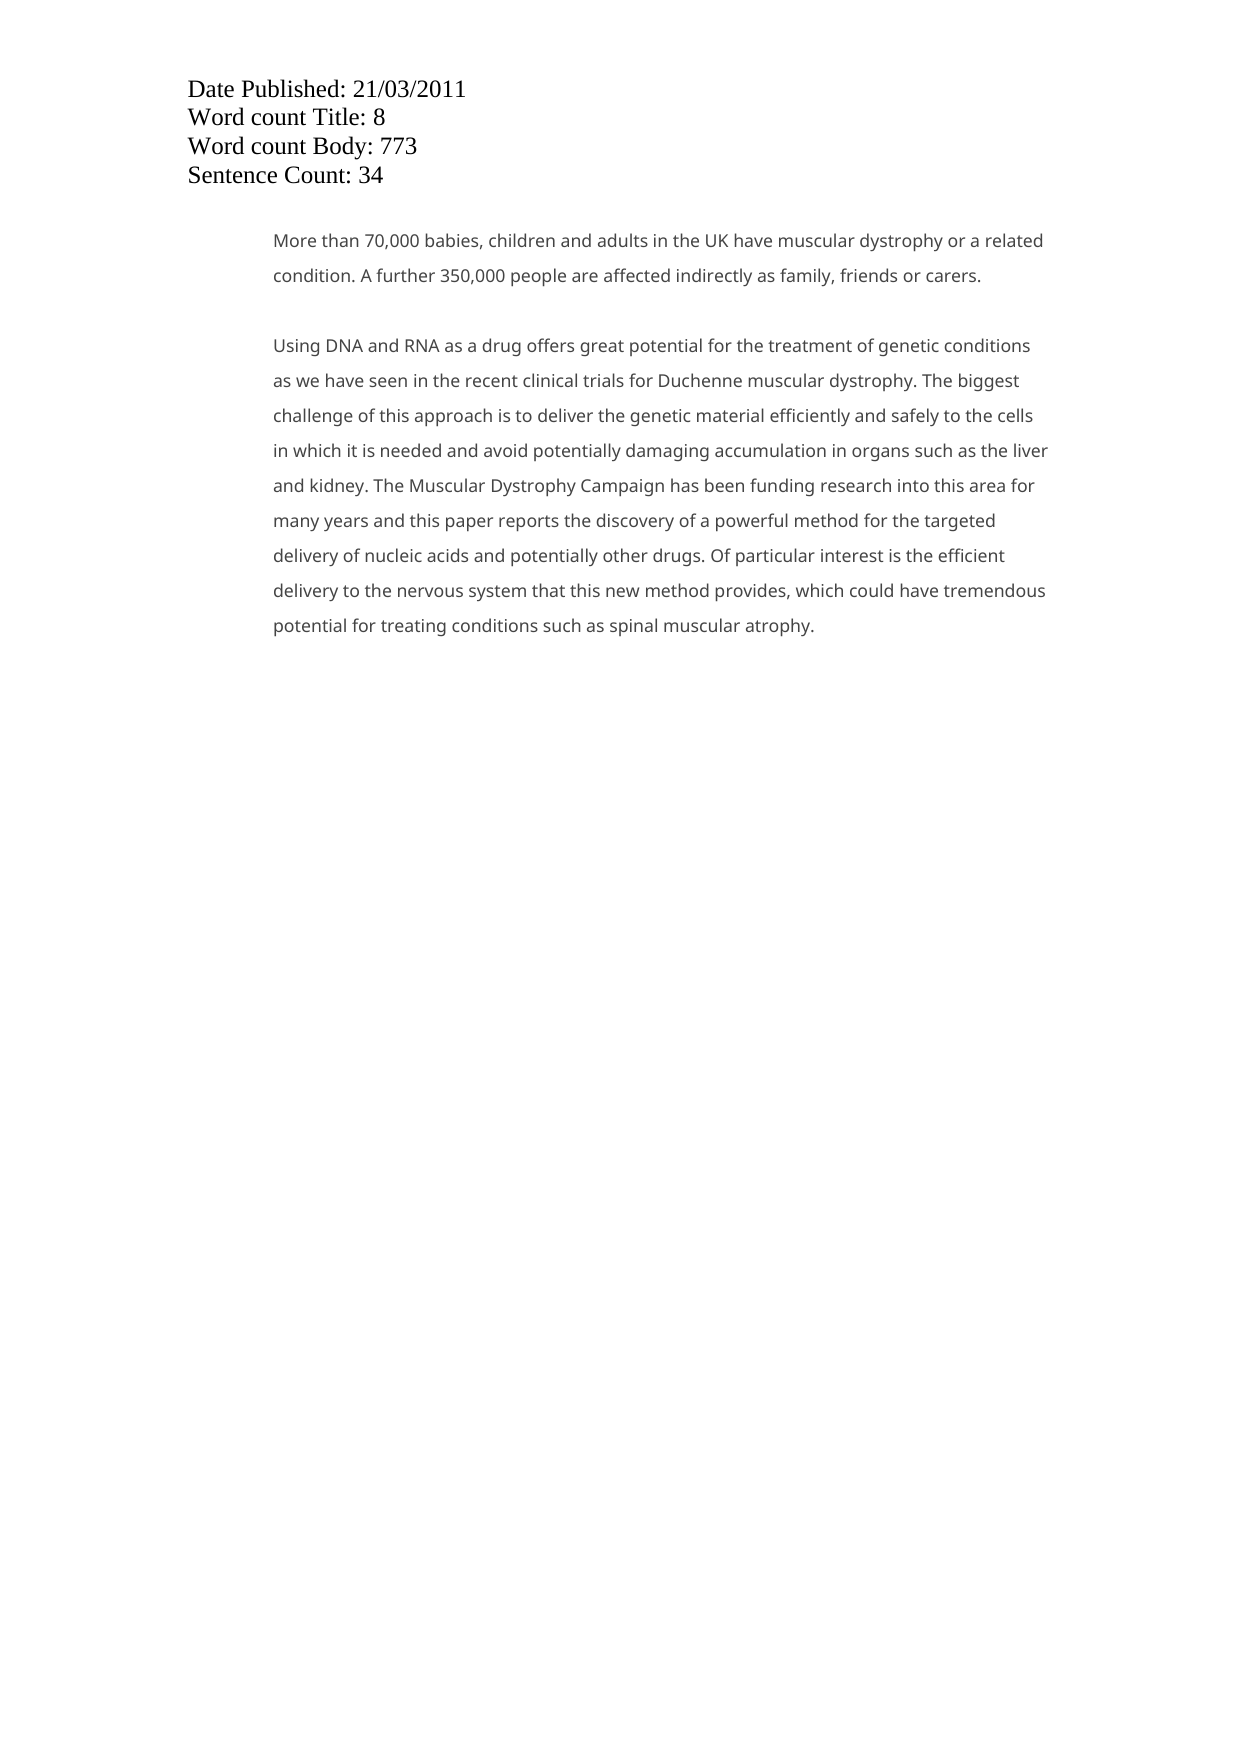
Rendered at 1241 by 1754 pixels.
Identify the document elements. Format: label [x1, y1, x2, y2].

list [235, 217, 1053, 637]
